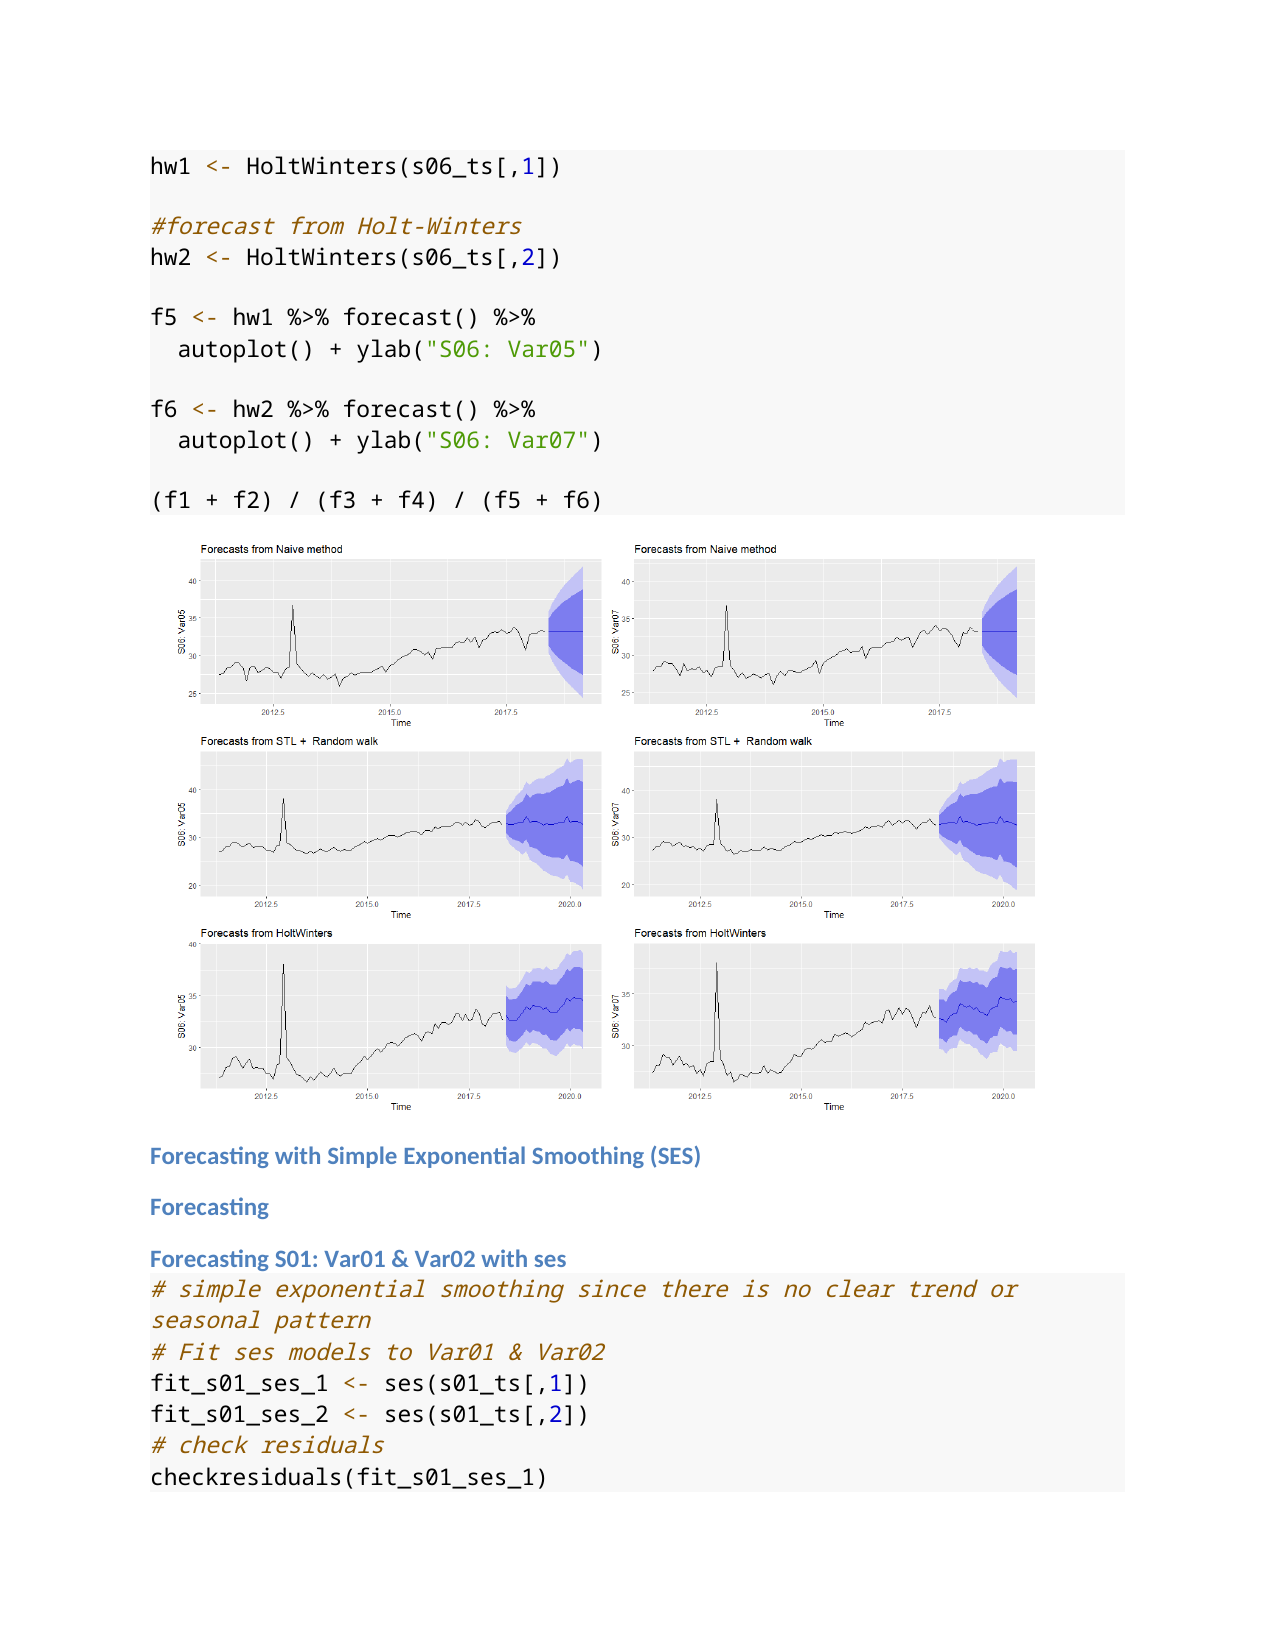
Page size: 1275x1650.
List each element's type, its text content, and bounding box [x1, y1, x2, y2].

picture [168, 535, 1044, 1120]
subtitle Forecasting [150, 1191, 1125, 1222]
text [150, 150, 1125, 515]
text # simple exponential smoothing since there is no clear trend or seasonal pattern # Fit ses models to Var01 & Var02 fit_s01_ses_1 <- ses(s01_ts[,1]) fit_s01_ses_2 <- ses(s01_ts[,2]) # check residuals checkresiduals(fit_s01_ses_1) [150, 1273, 1125, 1492]
subtitle Forecasting S01: Var01 & Var02 with ses [150, 1243, 1125, 1273]
subtitle Forecasting with Simple Exponential Smoothing (SES) [150, 1140, 1125, 1171]
